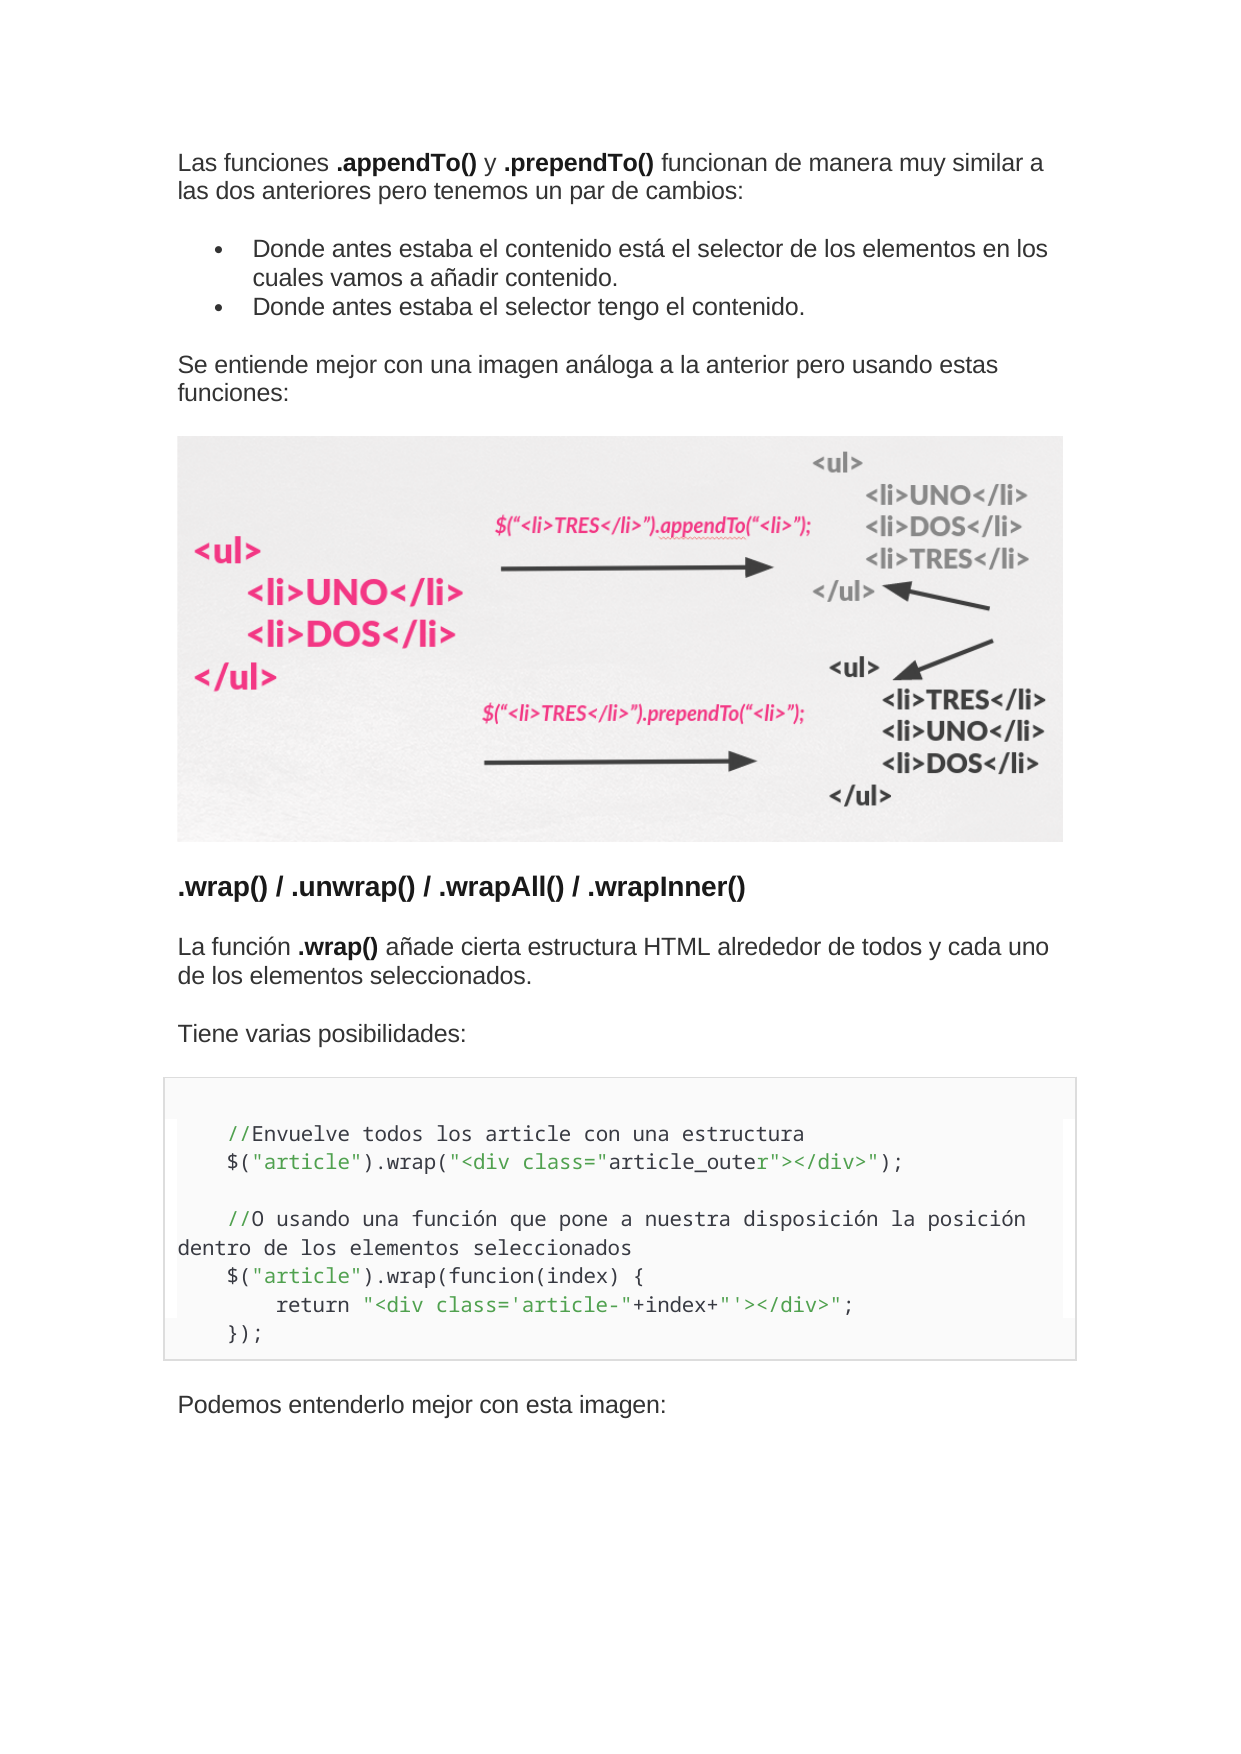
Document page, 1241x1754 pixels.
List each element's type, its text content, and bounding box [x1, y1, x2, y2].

text Se entiende mejor con una imagen análoga a la anterior pero usando estas funciones: [177, 350, 1063, 407]
text $("article").wrap("<div class="article_outer"></div>"); [177, 1147, 1063, 1176]
text Tiene varias posibilidades: [177, 1019, 1063, 1047]
list Donde antes estaba el selector tengo el contenido. [215, 292, 1063, 321]
text La función .wrap() añade cierta estructura HTML alrededor de todos y cada uno de los elementos seleccionados. [177, 932, 1063, 989]
list Donde antes estaba el contenido está el selector de los elementos en los cuales vamos a añadir contenido. [215, 234, 1063, 292]
text Podemos entenderlo mejor con esta imagen: [177, 1390, 1063, 1418]
text .wrap() / .unwrap() / .wrapAll() / .wrapInner() [177, 870, 1063, 903]
text //Envuelve todos los article con una estructura [177, 1119, 1063, 1147]
text $("article").wrap(funcion(index) { [177, 1261, 1063, 1290]
picture [177, 436, 1063, 842]
text Las funciones .appendTo() y .prependTo() funcionan de manera muy similar a las dos anteriores pero tenemos un par de cambios: [177, 148, 1063, 205]
text //O usando una función que pone a nuestra disposición la posición dentro de los elementos seleccionados [177, 1204, 1063, 1261]
text }); [165, 1304, 1075, 1359]
text return "<div class='article-"+index+"'></div>"; [177, 1290, 1063, 1304]
